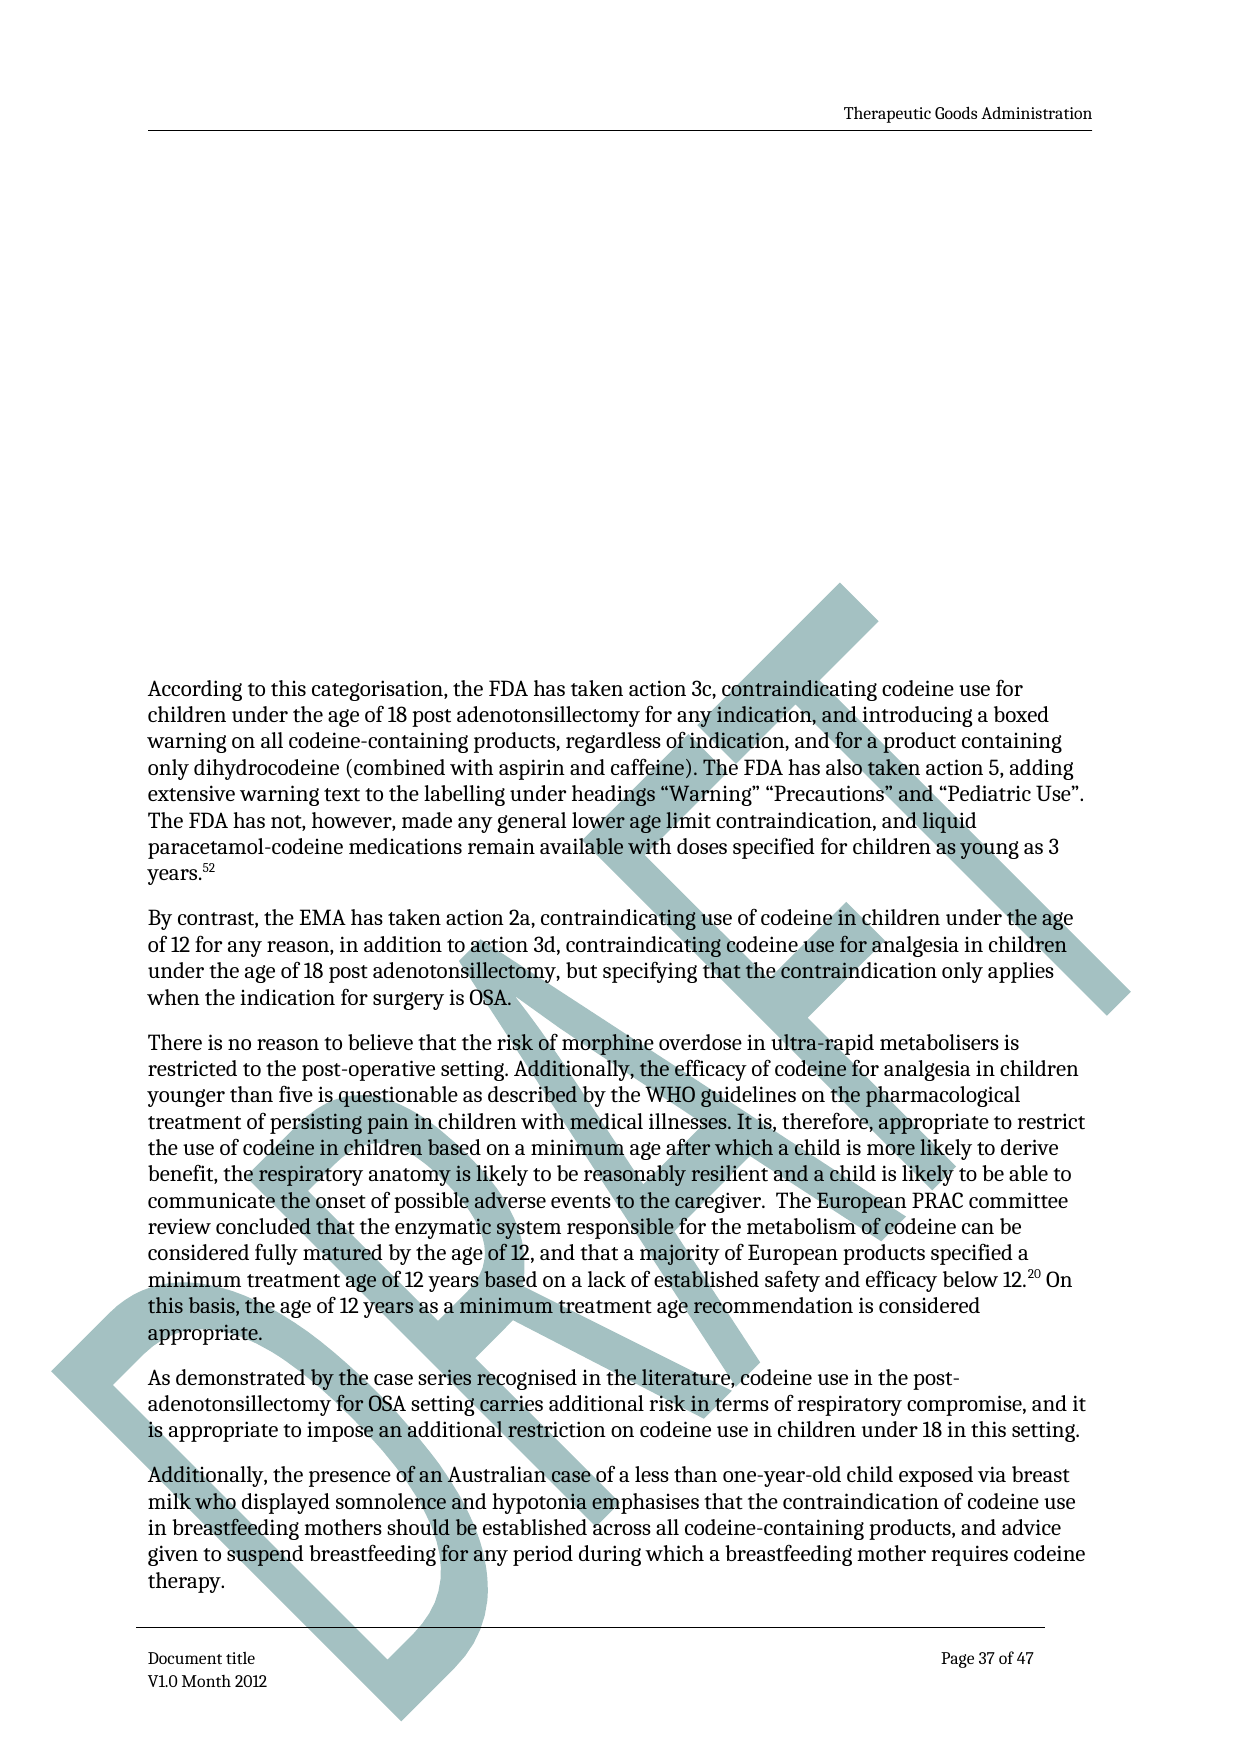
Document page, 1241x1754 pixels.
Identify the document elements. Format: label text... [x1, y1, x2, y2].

text Additionally, the presence of an Australian case of a less than one-year-old child exposed via breast milk who displayed somnolence and hypotonia emphasises that the contraindication of codeine use in breastfeeding mothers should be established across all codeine-containing products, and advice given to suspend breastfeeding for any period during which a breastfeeding mother requires codeine therapy. [148, 1462, 1092, 1594]
text According to this categorisation, the FDA has taken action 3c, contraindicating codeine use for children under the age of 18 post adenotonsillectomy for any indication, and introducing a boxed warning on all codeine-containing products, regardless of indication, and for a product containing only dihydrocodeine (combined with aspirin and caffeine). The FDA has also taken action 5, adding extensive warning text to the labelling under headings “Warning” “Precautions” and “Pediatric Use”. The FDA has not, however, made any general lower age limit contraindication, and liquid paracetamol-codeine medications remain available with doses specified for children as young as 3 years. [148, 676, 1092, 886]
text As demonstrated by the case series recognised in the literature, codeine use in the post-adenotonsillectomy for OSA setting carries additional risk in terms of respiratory compromise, and it is appropriate to impose an additional restriction on codeine use in children under 18 in this setting. [148, 1364, 1092, 1443]
text By contrast, the EMA has taken action 2a, contraindicating use of codeine in children under the age of 12 for any reason, in addition to action 3d, contraindicating codeine use for analgesia in children under the age of 18 post adenotonsillectomy, but specifying that the contraindication only applies when the indication for surgery is OSA. [148, 905, 1092, 1011]
text There is no reason to believe that the risk of morphine overdose in ultra-rapid metabolisers is restricted to the post-operative setting. Additionally, the efficacy of codeine for analgesia in children younger than five is questionable as described by the WHO guidelines on the pharmacological treatment of persisting pain in children with medical illnesses. It is, therefore, appropriate to restrict the use of codeine in children based on a minimum age after which a child is more likely to derive benefit, the respiratory anatomy is likely to be reasonably resilient and a child is likely to be able to communicate the onset of possible adverse events to the caregiver. The European PRAC committee review concluded that the enzymatic system responsible for the metabolism of codeine can be considered fully matured by the age of 12, and that a majority of European products specified a minimum treatment age of 12 years based on a lack of established safety and efficacy below 12.20 On this basis, the age of 12 years as a minimum treatment age recommendation is considered appropriate. [148, 1029, 1092, 1346]
